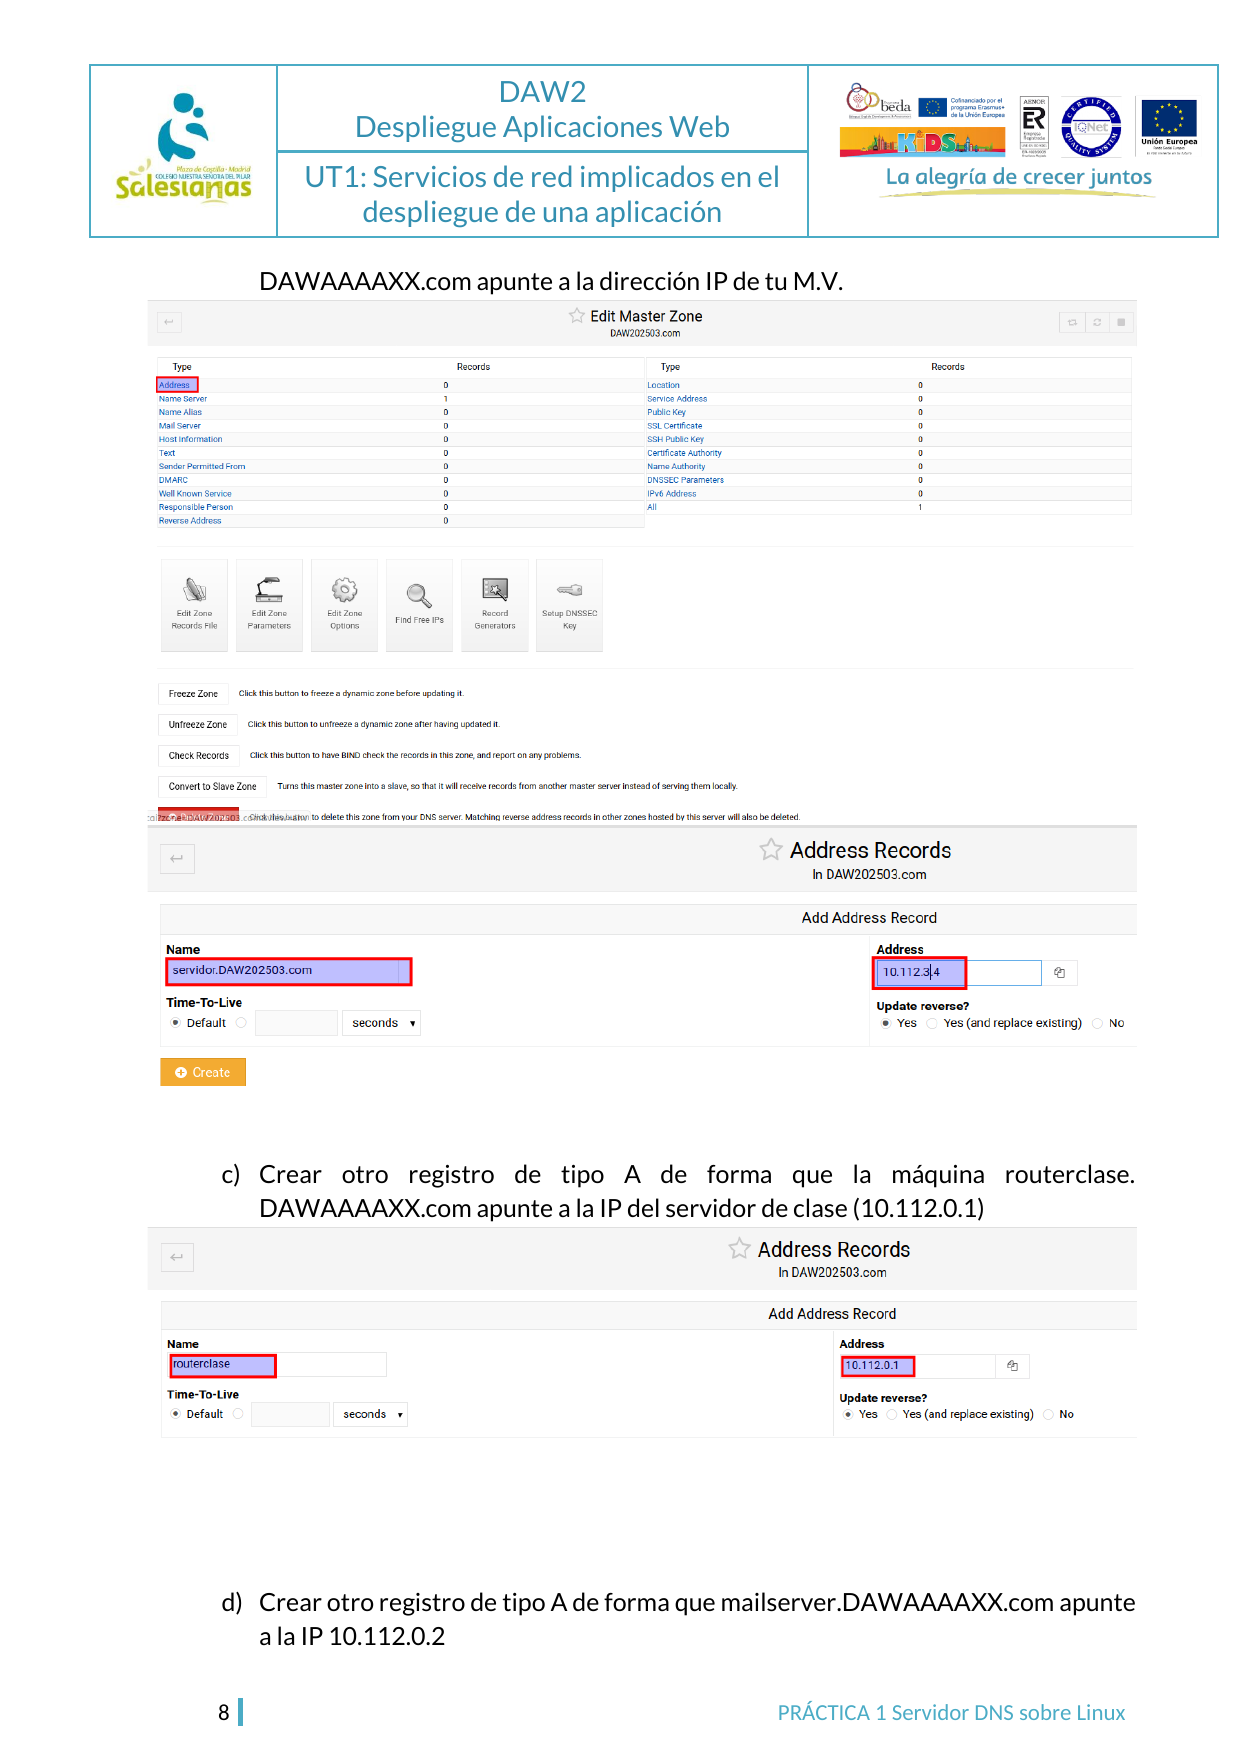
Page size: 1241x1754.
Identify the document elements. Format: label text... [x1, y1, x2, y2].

picture [147, 300, 1137, 821]
picture [147, 825, 1137, 1086]
picture [822, 66, 1213, 223]
picture [147, 1227, 1137, 1445]
list Crear otro registro de tipo A de forma que la máquina routerclase. DAWAAAAXX.com apunte a la IP del servidor de clase (10.112.0.1) [221, 1159, 1137, 1223]
list Crear un registro de tipo A de forma que la máquina servidor. DAWAAAAXX.com apunte a la dirección IP de tu M.V. [221, 266, 1137, 296]
picture [101, 66, 265, 230]
list Crear otro registro de tipo A de forma que mailserver.DAWAAAAXX.com apunte a la IP 10.112.0.2 [221, 1586, 1137, 1651]
